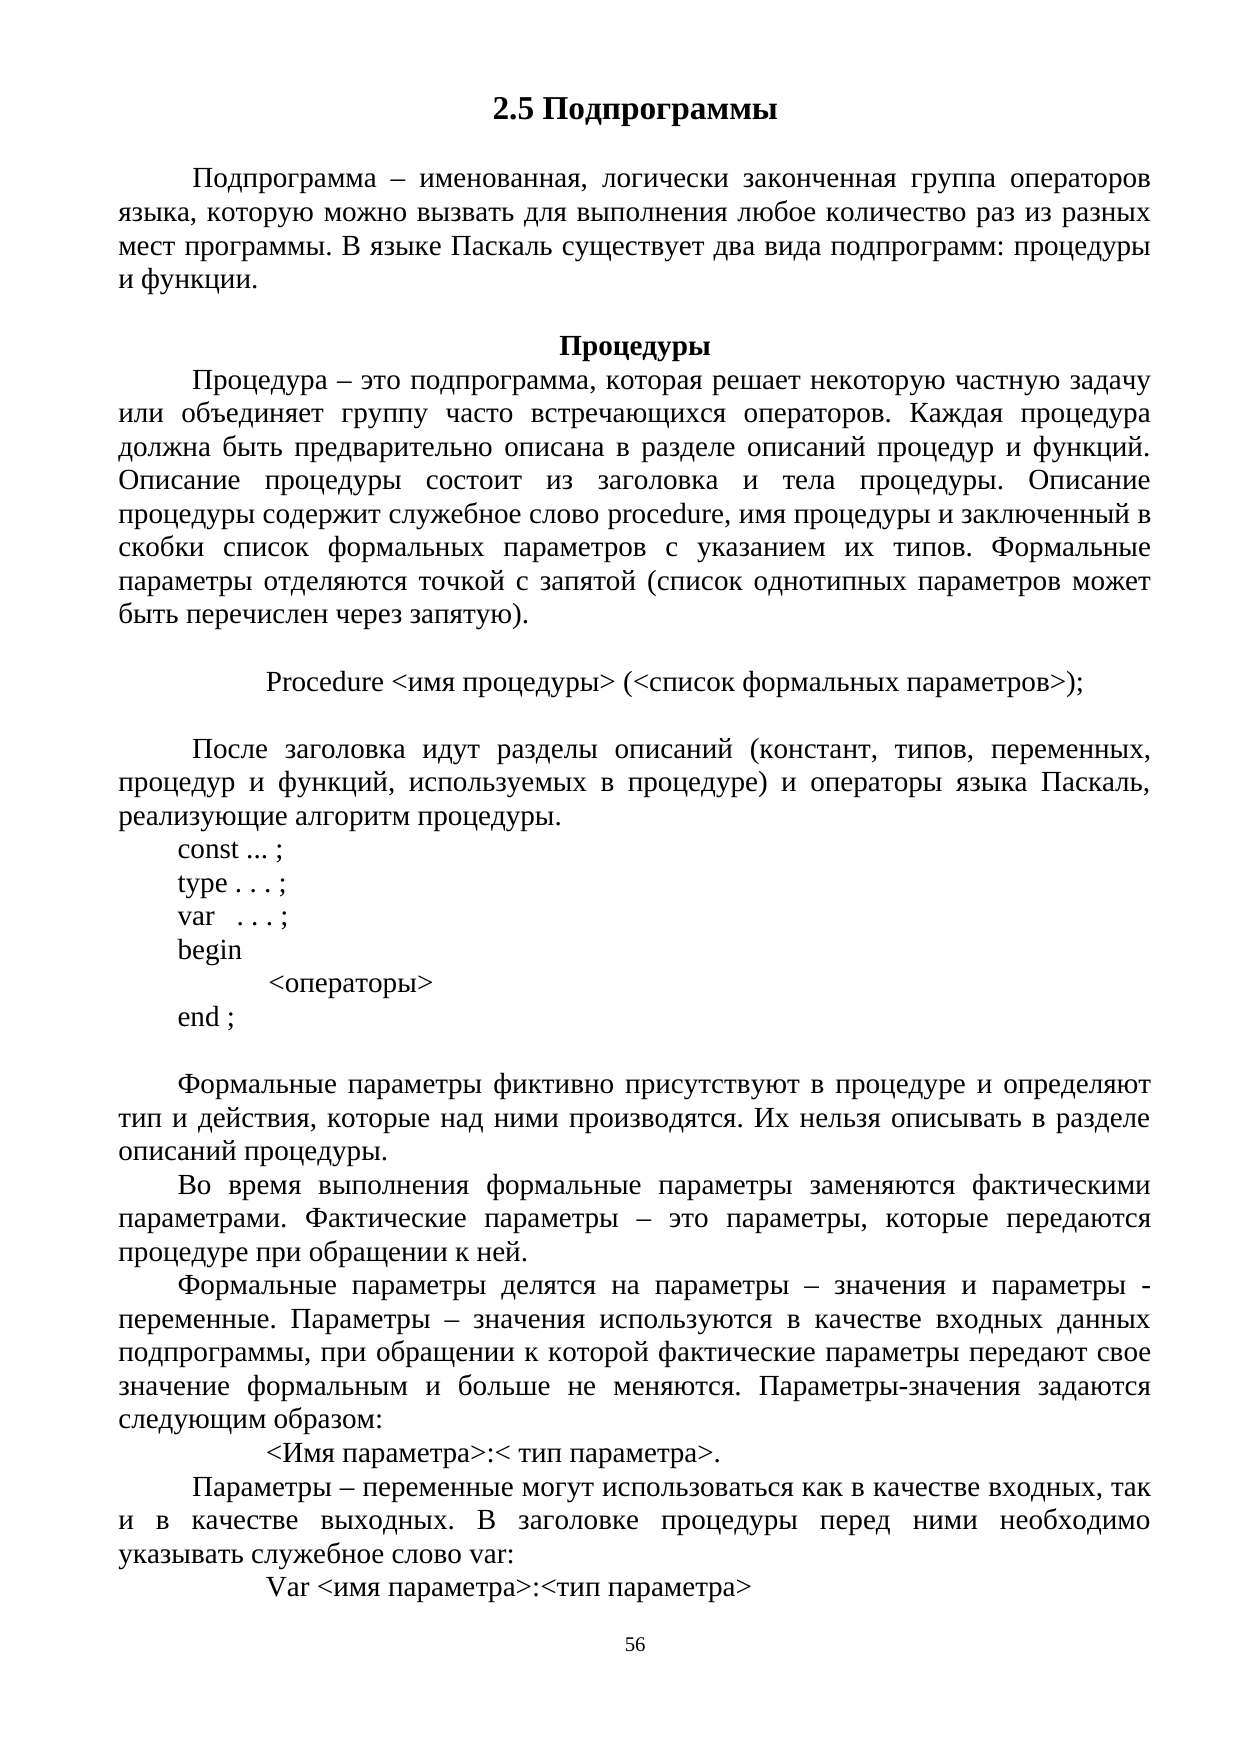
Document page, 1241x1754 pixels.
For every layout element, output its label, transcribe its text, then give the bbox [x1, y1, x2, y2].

text const ... ; [118, 831, 1152, 865]
text Процедура – это подпрограмма, которая решает некоторую частную задачу или объединяет группу часто встречающихся операторов. Каждая процедура должна быть предварительно описана в разделе описаний процедур и функций. Описание процедуры состоит из заголовка и тела процедуры. Описание процедуры содержит служебное слово procedure, имя процедуры и заключенный в скобки список формальных параметров с указанием их типов. Формальные параметры отделяются точкой с запятой (список однотипных параметров может быть перечислен через запятую). [118, 362, 1152, 630]
text После заголовка идут разделы описаний (констант, типов, переменных, процедур и функций, используемых в процедуре) и операторы языка Паскаль, реализующие алгоритм процедуры. [118, 731, 1152, 831]
text type . . . ; [118, 865, 1152, 898]
text Формальные параметры фиктивно присутствуют в процедуре и определяют тип и действия, которые над ними производятся. Их нельзя описывать в разделе описаний процедуры. [118, 1066, 1152, 1167]
text Procedure <имя процедуры> (<список формальных параметров>); [192, 664, 1152, 697]
text Процедуры [118, 328, 1152, 362]
text Подпрограмма – именованная, логически законченная группа операторов языка, которую можно вызвать для выполнения любое количество раз из разных мест программы. В языке Паскаль существует два вида подпрограмм: процедуры и функции. [118, 161, 1152, 295]
text Var <имя параметра>:<тип параметра> [192, 1569, 1152, 1603]
text Формальные параметры делятся на параметры – значения и параметры - переменные. Параметры – значения используются в качестве входных данных подпрограммы, при обращении к которой фактические параметры передают свое значение формальным и больше не меняются. Параметры-значения задаются следующим образом: [118, 1267, 1152, 1435]
text <Имя параметра>:< тип параметра>. [192, 1435, 1152, 1469]
subtitle 2.5 Подпрограммы [118, 89, 1152, 127]
text var . . . ; [118, 898, 1152, 932]
text begin [118, 932, 1152, 966]
text Во время выполнения формальные параметры заменяются фактическими параметрами. Фактические параметры – это параметры, которые передаются процедуре при обращении к ней. [118, 1167, 1152, 1267]
text <операторы> [193, 966, 589, 999]
text end ; [118, 999, 589, 1033]
text Параметры – переменные могут использоваться как в качестве входных, так и в качестве выходных. В заголовке процедуры перед ними необходимо указывать служебное слово var: [118, 1469, 1152, 1569]
